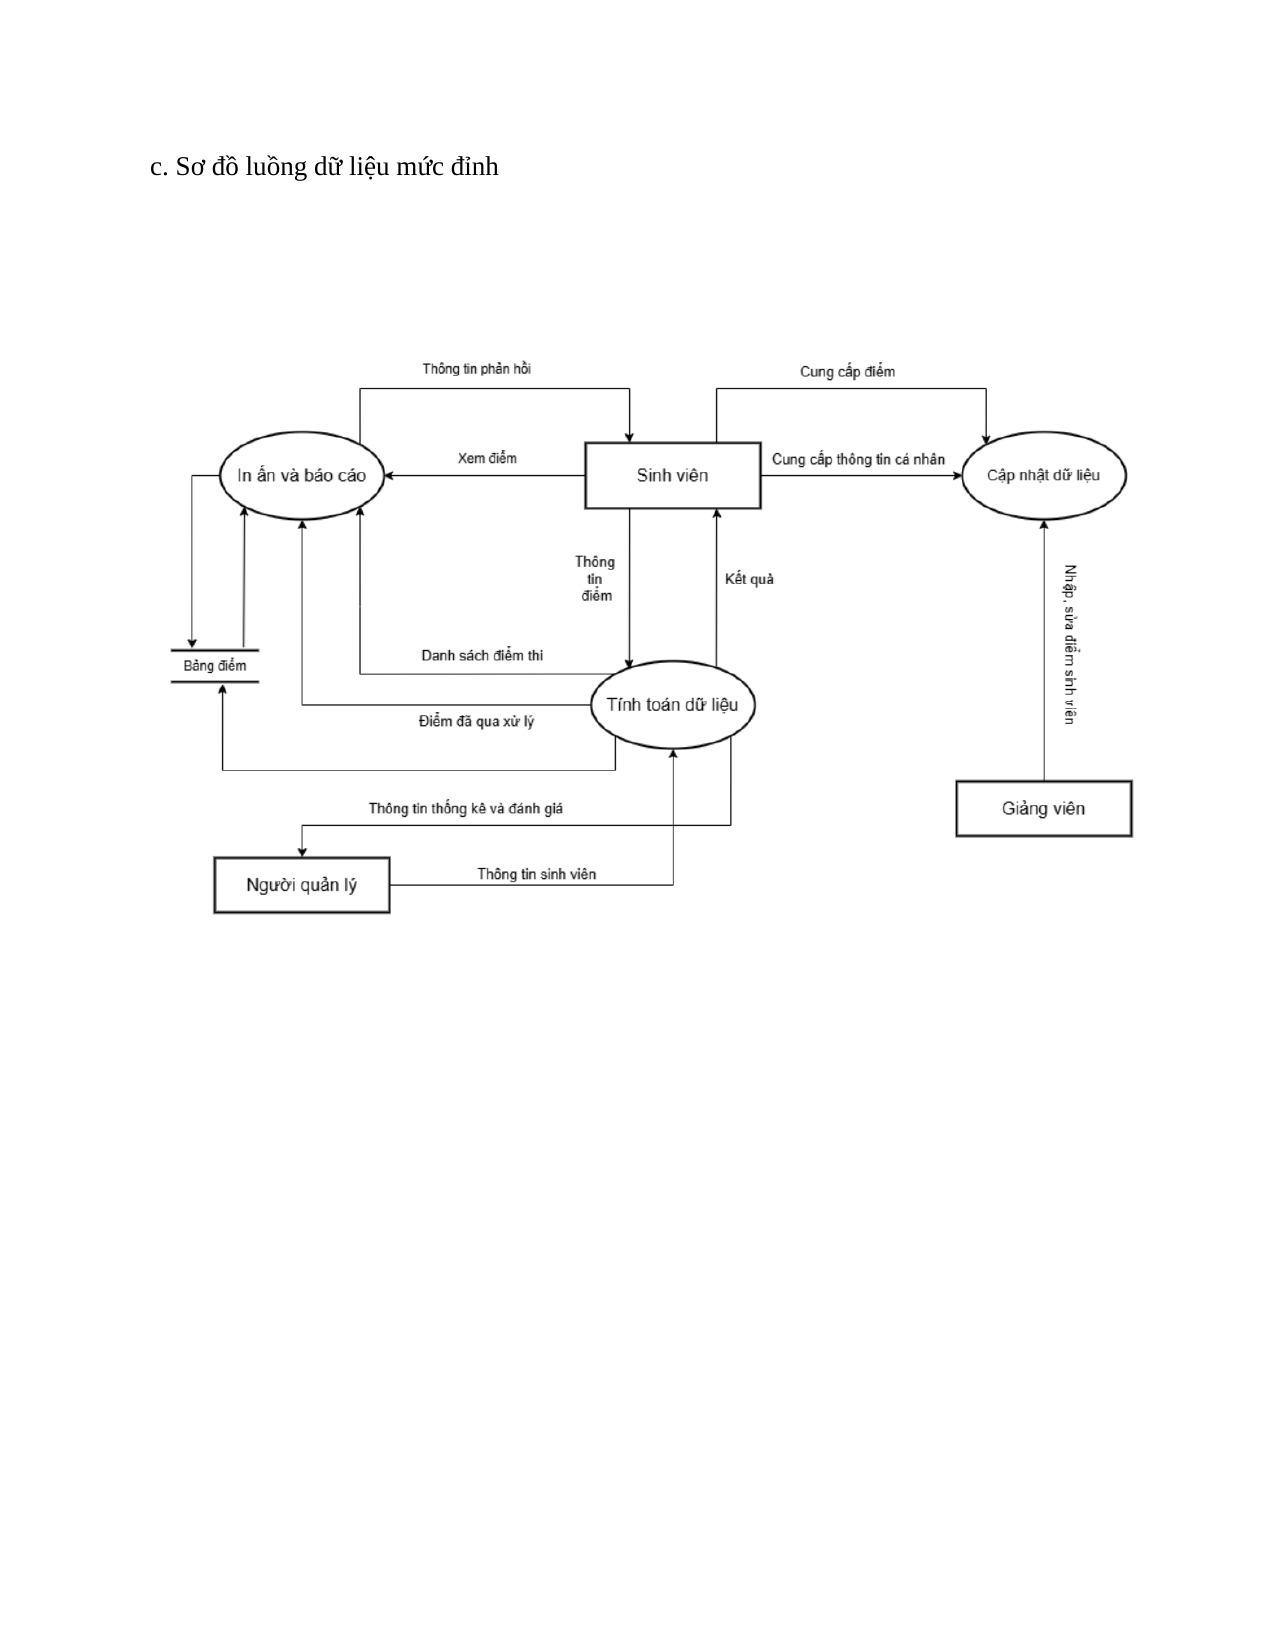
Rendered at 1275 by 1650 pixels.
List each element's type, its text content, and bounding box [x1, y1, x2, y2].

text c. Sơ đồ luồng dữ liệu mức đỉnh [150, 150, 1125, 181]
picture [150, 334, 1148, 930]
